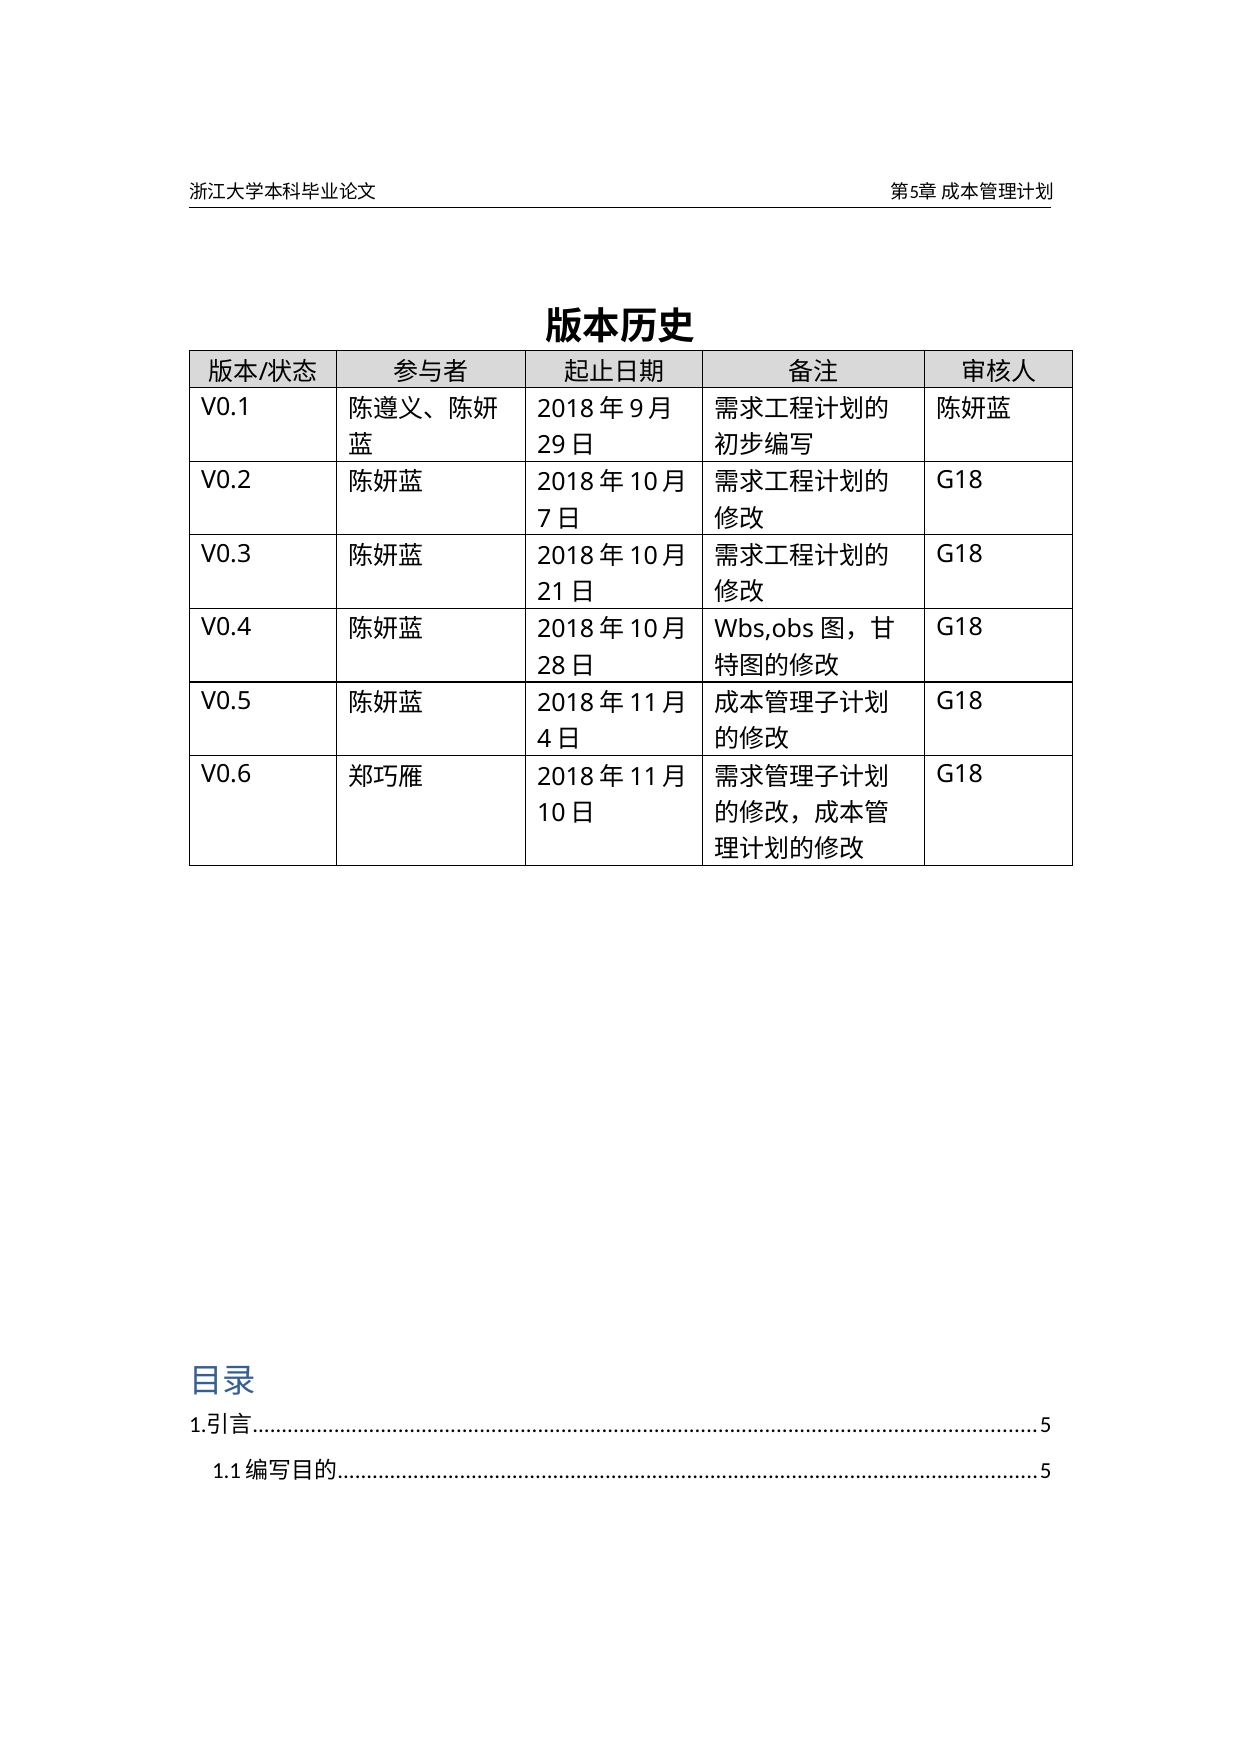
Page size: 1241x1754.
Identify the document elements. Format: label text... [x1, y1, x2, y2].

table_header 备注 [703, 351, 924, 387]
table_cell G18 [925, 756, 1072, 865]
table_cell V0.4 [190, 609, 336, 681]
table_cell 陈妍蓝 [337, 462, 525, 534]
table_cell V0.2 [190, 462, 336, 534]
table_cell 2018年10月21日 [526, 535, 702, 608]
table_cell 成本管理子计划的修改 [703, 683, 924, 755]
table_header 起止日期 [526, 351, 702, 387]
table_cell V0.6 [190, 756, 336, 865]
table_cell 陈妍蓝 [337, 609, 525, 681]
table_cell 2018年10月7日 [526, 462, 702, 534]
table_cell Wbs,obs 图，甘特图的修改 [703, 609, 924, 681]
table_cell 需求工程计划的修改 [703, 535, 924, 608]
table_cell 需求工程计划的修改 [703, 462, 924, 534]
table_cell G18 [925, 609, 1072, 681]
table_cell V0.1 [190, 388, 336, 461]
table_cell V0.5 [190, 683, 336, 755]
table_cell 2018年11月10日 [526, 756, 702, 865]
table_cell V0.3 [190, 535, 336, 608]
table_cell 2018年9月29日 [526, 388, 702, 461]
table_header 版本/状态 [190, 351, 336, 387]
table_cell 2018年10月28日 [526, 609, 702, 681]
table_cell 陈妍蓝 [337, 535, 525, 608]
table_cell 郑巧雁 [337, 756, 525, 865]
text 版本历史 [189, 296, 1051, 350]
table_header 参与者 [337, 351, 525, 387]
table_header 审核人 [925, 351, 1072, 387]
table_cell G18 [925, 462, 1072, 534]
table_cell 需求工程计划的初步编写 [703, 388, 924, 461]
table_cell 陈妍蓝 [337, 683, 525, 755]
table_cell G18 [925, 535, 1072, 608]
table_cell G18 [925, 683, 1072, 755]
table_cell 陈妍蓝 [925, 388, 1072, 461]
table_cell 陈遵义、陈妍蓝 [337, 388, 525, 461]
table_cell 需求管理子计划的修改，成本管理计划的修改 [703, 756, 924, 865]
table_cell 2018年11月4日 [526, 683, 702, 755]
